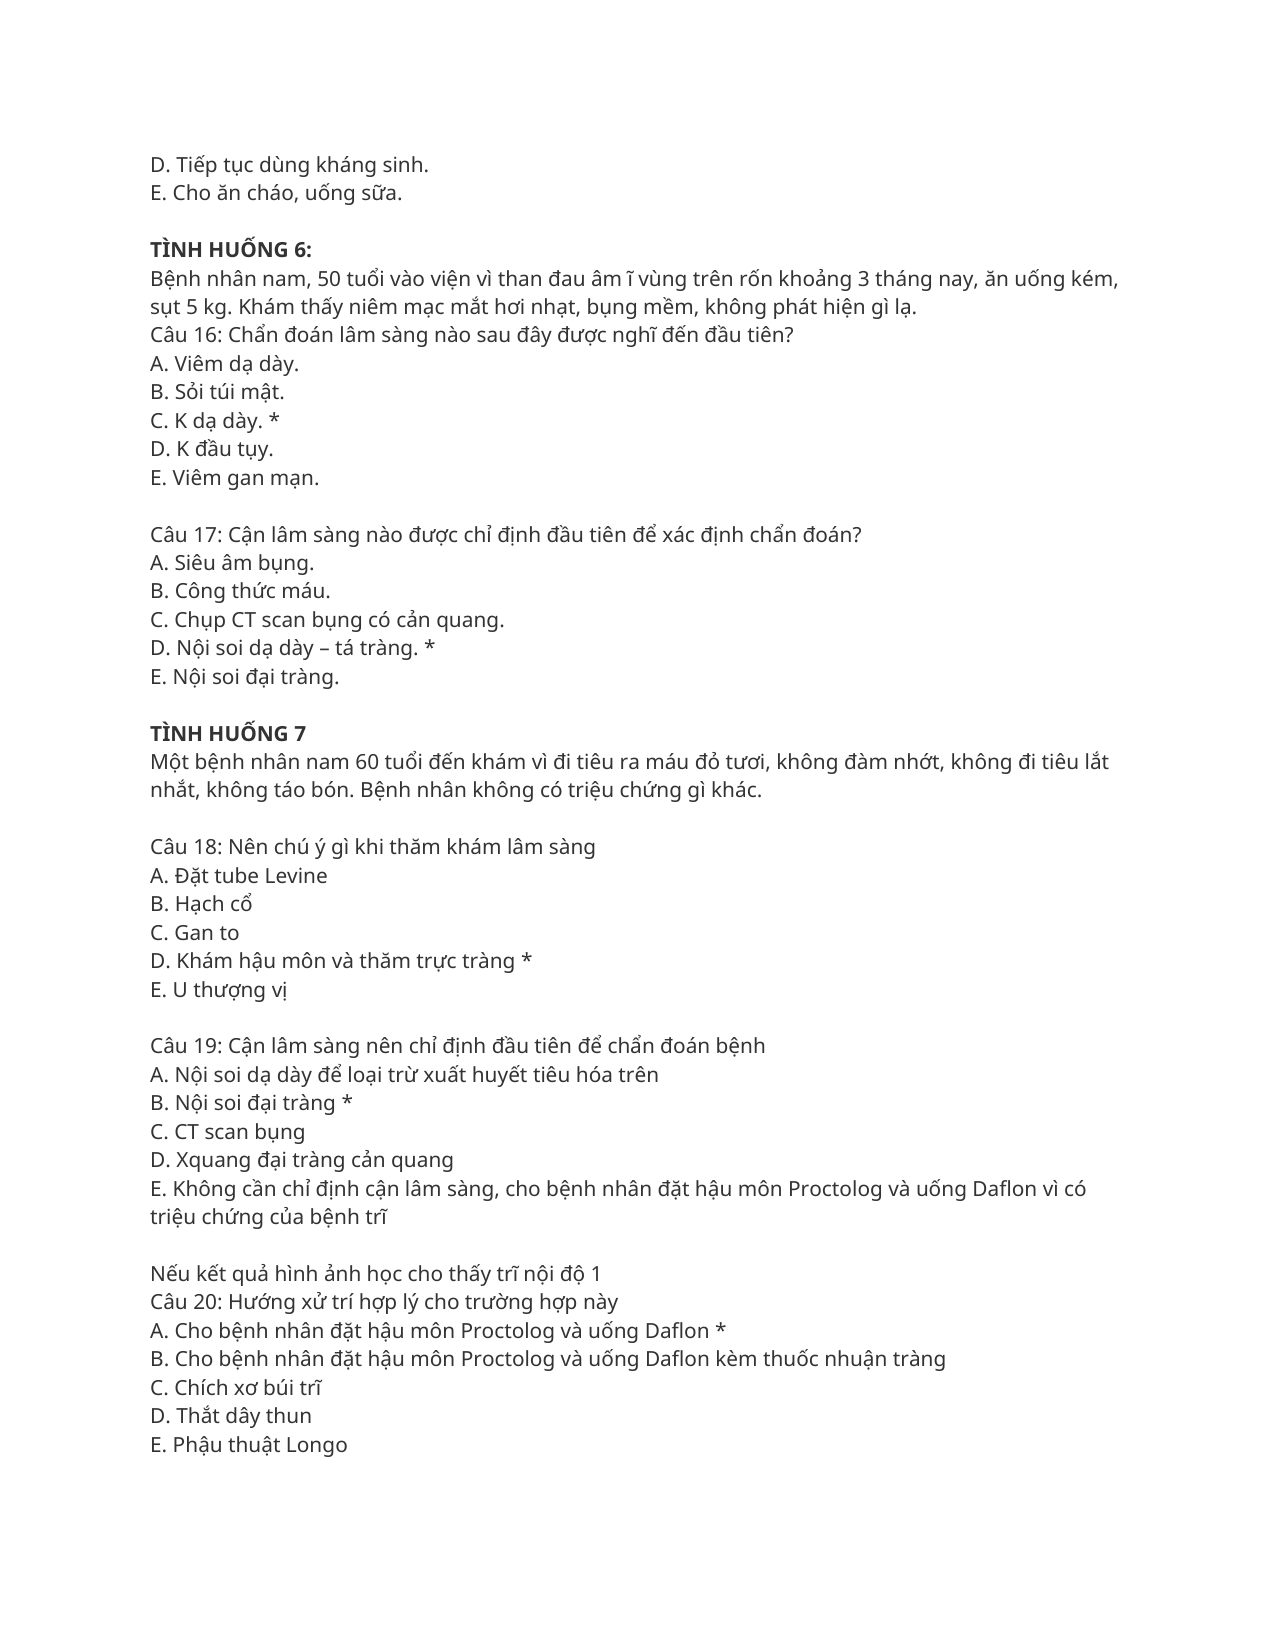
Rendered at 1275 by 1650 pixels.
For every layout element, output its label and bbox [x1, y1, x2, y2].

text [150, 150, 1125, 1458]
